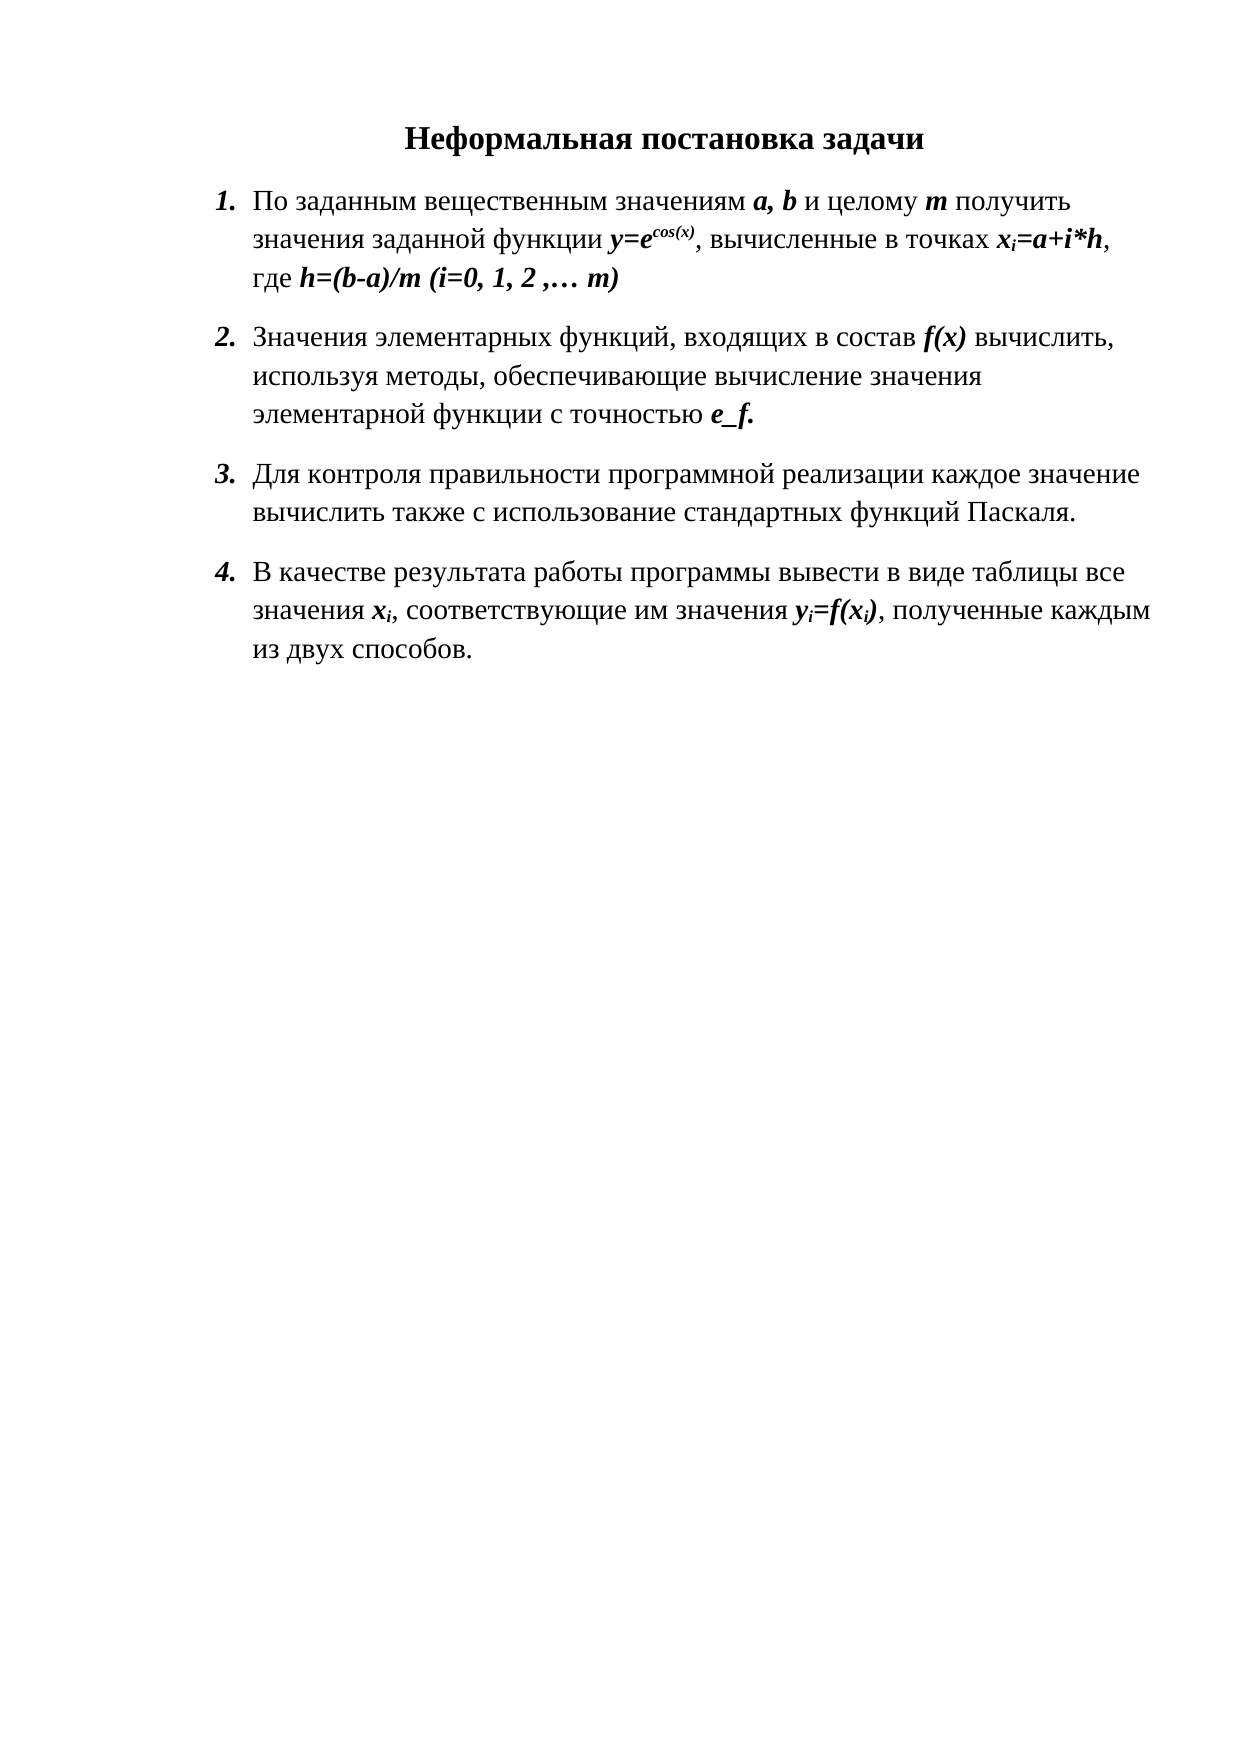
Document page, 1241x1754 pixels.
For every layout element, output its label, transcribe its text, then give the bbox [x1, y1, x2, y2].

list Для контроля правильности программной реализации каждое значение вычислить также с использование стандартных функций Паскаля. [215, 456, 1152, 528]
text Неформальная постановка задачи [177, 118, 1152, 156]
list По заданным вещественным значениям a, b и целому m получить значения заданной функции y=ecos(x), вычисленные в точках xi=a+i*h, где h=(b-a)/m (i=0, 1, 2 ,… m) [215, 183, 1152, 294]
list В качестве результата работы программы вывести в виде таблицы все значения xi, соответствующие им значения yi=f(xi), полученные каждым из двух способов. [215, 554, 1152, 664]
list Значения элементарных функций, входящих в состав f(x) вычислить, используя методы, обеспечивающие вычисление значения элементарной функции с точностью e_f. [215, 319, 1152, 430]
